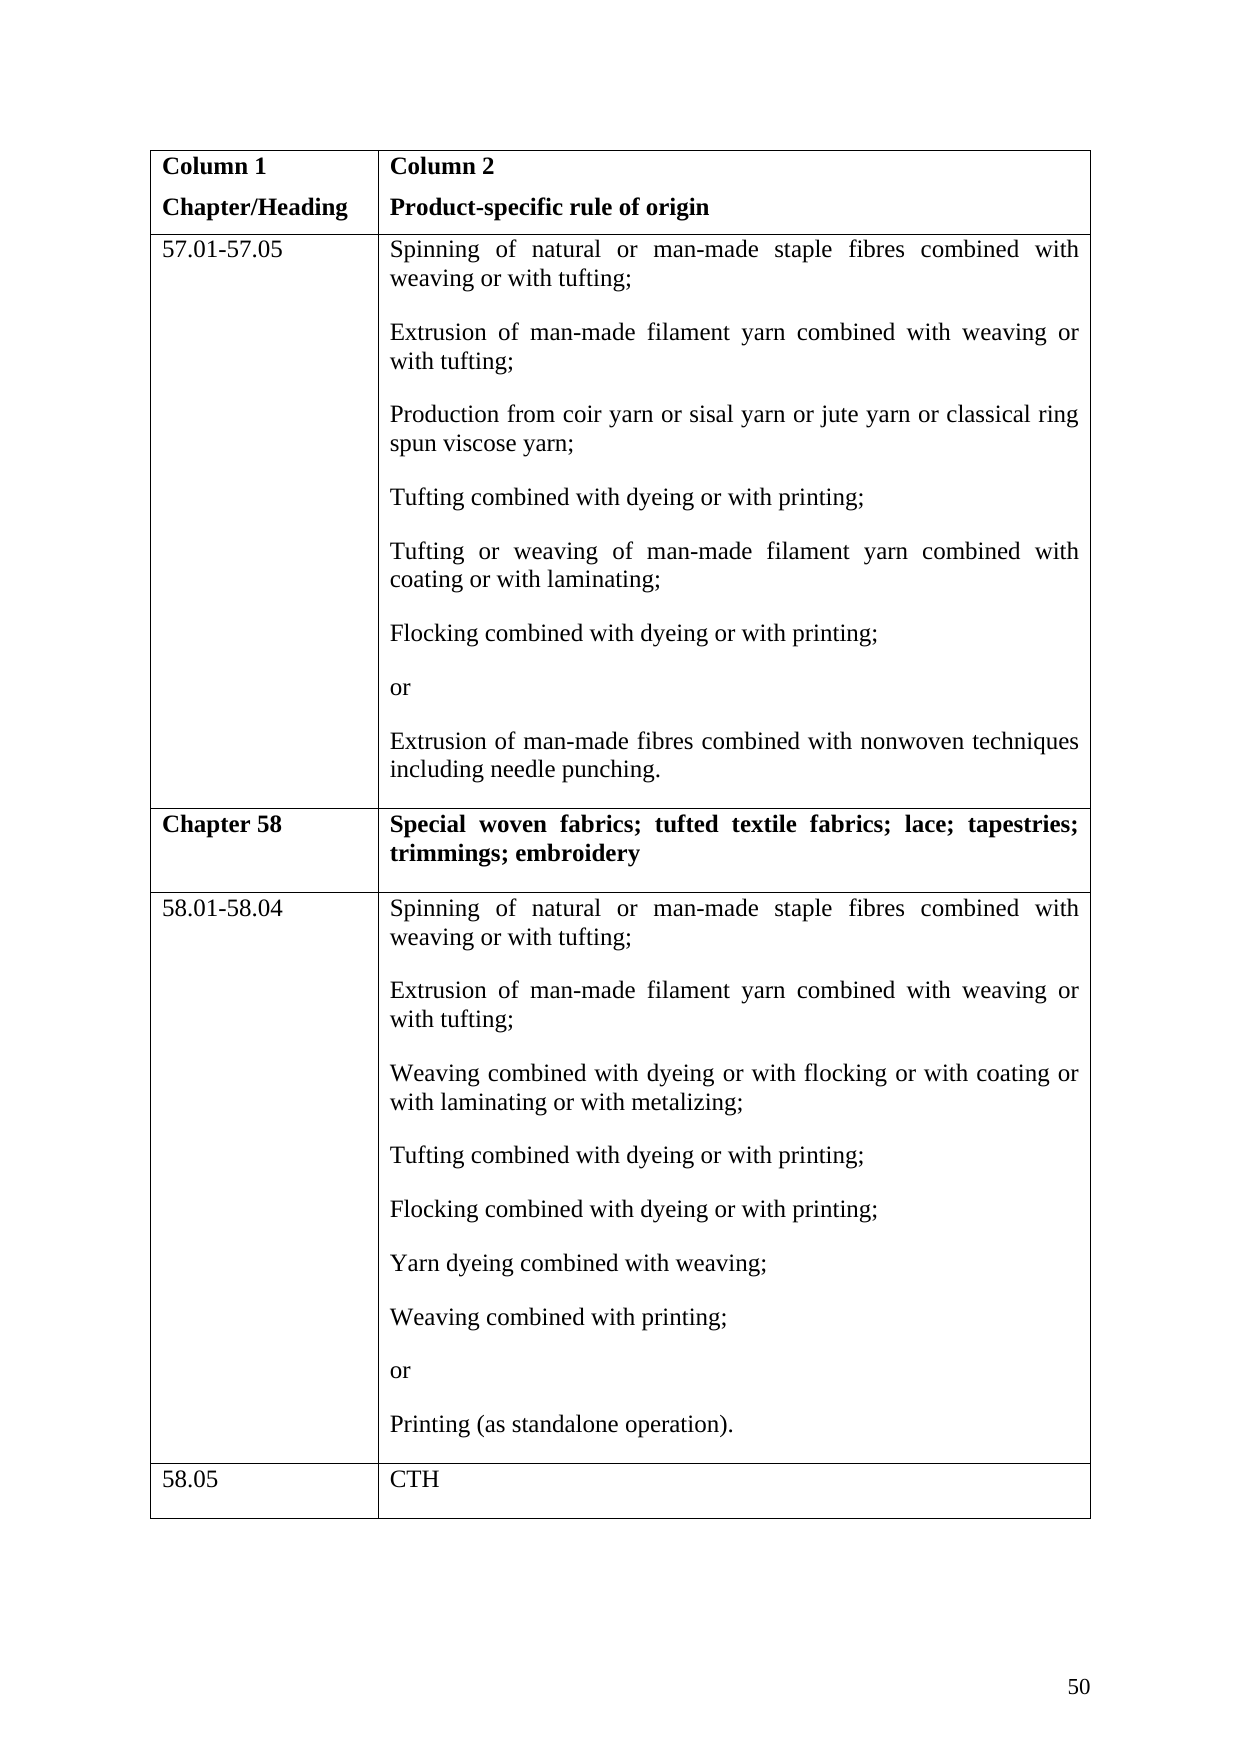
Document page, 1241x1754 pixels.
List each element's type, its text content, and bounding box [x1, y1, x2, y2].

table_header Column 2 Product-specific rule of origin [379, 151, 1090, 233]
table_header Column 1 Chapter/Heading [151, 151, 378, 233]
table_cell Special woven fabrics; tufted textile fabrics; lace; tapestries; trimmings; embroidery [379, 809, 1090, 892]
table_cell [379, 893, 1090, 1463]
table_cell 58.01-58.04 [151, 893, 378, 1463]
table_cell Chapter 58 [151, 809, 378, 892]
table_cell Spinning of natural or man-made staple fibres combined with weaving or with tufting; Extrusion of man-made filament yarn combined with weaving or with tufting; Production from coir yarn or sisal yarn or jute yarn or classical ring spun viscose yarn; Tufting combined with dyeing or with printing; Tufting or weaving of man-made filament yarn combined with coating or with laminating; Flocking combined with dyeing or with printing; or Extrusion of man-made fibres combined with nonwoven techniques including needle punching. [379, 235, 1090, 808]
table_cell 58.05 [151, 1464, 378, 1518]
table_cell CTH [379, 1464, 1090, 1518]
table_cell 57.01-57.05 [151, 235, 378, 808]
